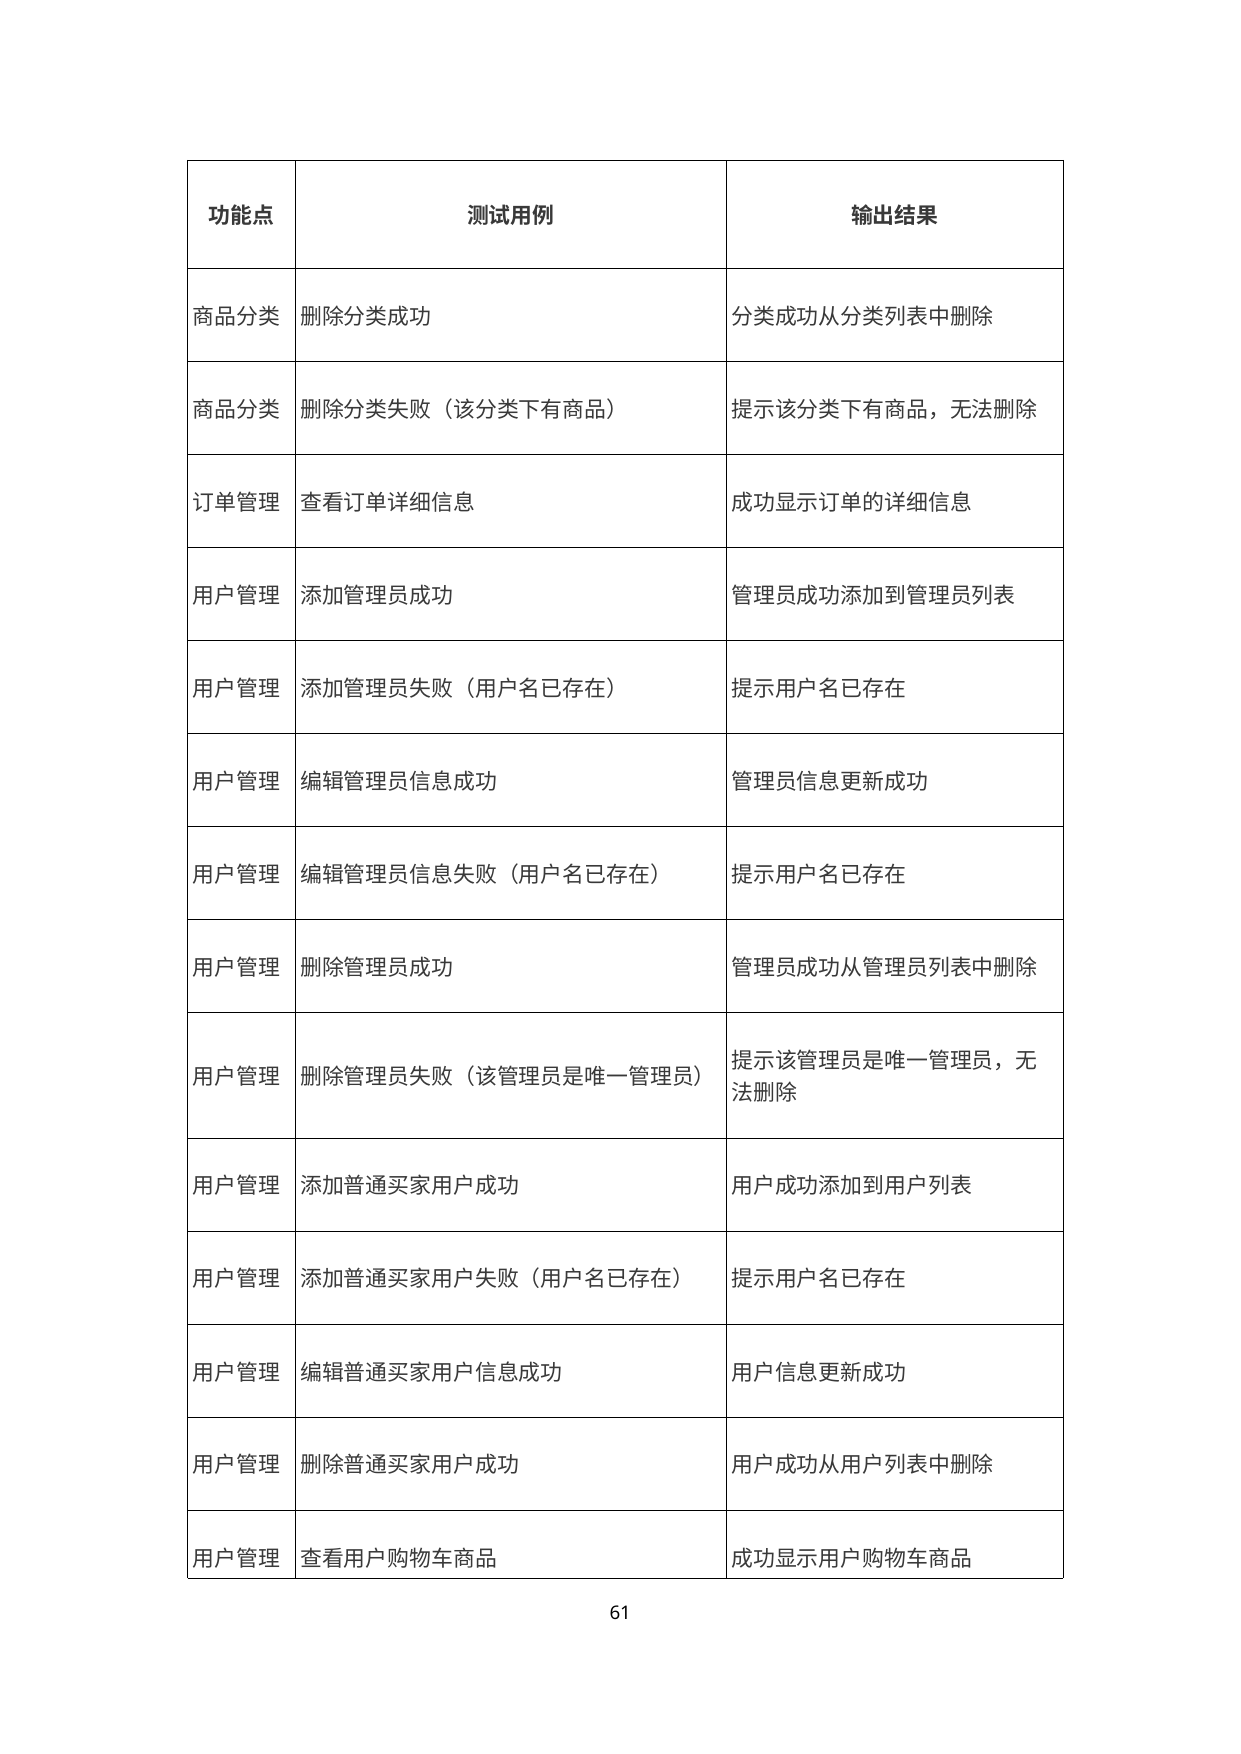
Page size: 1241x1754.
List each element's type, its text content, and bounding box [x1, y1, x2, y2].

table_cell 添加管理员失败（用户名已存在） [296, 641, 726, 733]
table_cell 分类成功从分类列表中删除 [727, 269, 1063, 361]
table_cell 用户管理 [188, 1511, 295, 1578]
table_cell 管理员成功添加到管理员列表 [727, 548, 1063, 640]
table_cell 提示该分类下有商品，无法删除 [727, 362, 1063, 454]
table_cell 用户管理 [188, 1139, 295, 1231]
table_cell 提示用户名已存在 [727, 827, 1063, 919]
table_cell 成功显示订单的详细信息 [727, 455, 1063, 547]
table_header 功能点 [188, 161, 295, 268]
table_cell 删除管理员成功 [296, 920, 726, 1012]
table_header 测试用例 [296, 161, 726, 268]
table_cell 用户成功从用户列表中删除 [727, 1418, 1063, 1509]
table_cell 添加管理员成功 [296, 548, 726, 640]
table_cell 管理员成功从管理员列表中删除 [727, 920, 1063, 1012]
table_cell 用户管理 [188, 1013, 295, 1137]
table_cell 提示用户名已存在 [727, 641, 1063, 733]
table_cell 用户管理 [188, 1325, 295, 1417]
table_cell 删除普通买家用户成功 [296, 1418, 726, 1509]
table_cell 用户成功添加到用户列表 [727, 1139, 1063, 1231]
table_cell 编辑普通买家用户信息成功 [296, 1325, 726, 1417]
table_cell 编辑管理员信息成功 [296, 734, 726, 826]
table_header 输出结果 [727, 161, 1063, 268]
table_cell 删除管理员失败（该管理员是唯一管理员） [296, 1013, 726, 1137]
table_cell 用户管理 [188, 734, 295, 826]
table_cell 用户信息更新成功 [727, 1325, 1063, 1417]
table_cell 添加普通买家用户失败（用户名已存在） [296, 1232, 726, 1323]
table_cell 用户管理 [188, 548, 295, 640]
table_cell 管理员信息更新成功 [727, 734, 1063, 826]
table_cell 查看用户购物车商品 [296, 1511, 726, 1578]
table_cell 提示该管理员是唯一管理员，无法删除 [727, 1013, 1063, 1137]
table_cell 提示用户名已存在 [727, 1232, 1063, 1323]
table_cell 用户管理 [188, 1418, 295, 1509]
table_cell 商品分类 [188, 269, 295, 361]
table_cell 添加普通买家用户成功 [296, 1139, 726, 1231]
table_cell 删除分类成功 [296, 269, 726, 361]
table_cell 删除分类失败（该分类下有商品） [296, 362, 726, 454]
table_cell 用户管理 [188, 827, 295, 919]
table_cell 编辑管理员信息失败（用户名已存在） [296, 827, 726, 919]
table_cell 成功显示用户购物车商品 [727, 1511, 1063, 1578]
table_cell 用户管理 [188, 641, 295, 733]
table_cell 用户管理 [188, 920, 295, 1012]
table_cell 查看订单详细信息 [296, 455, 726, 547]
table_cell 订单管理 [188, 455, 295, 547]
table_cell 用户管理 [188, 1232, 295, 1323]
table_cell 商品分类 [188, 362, 295, 454]
